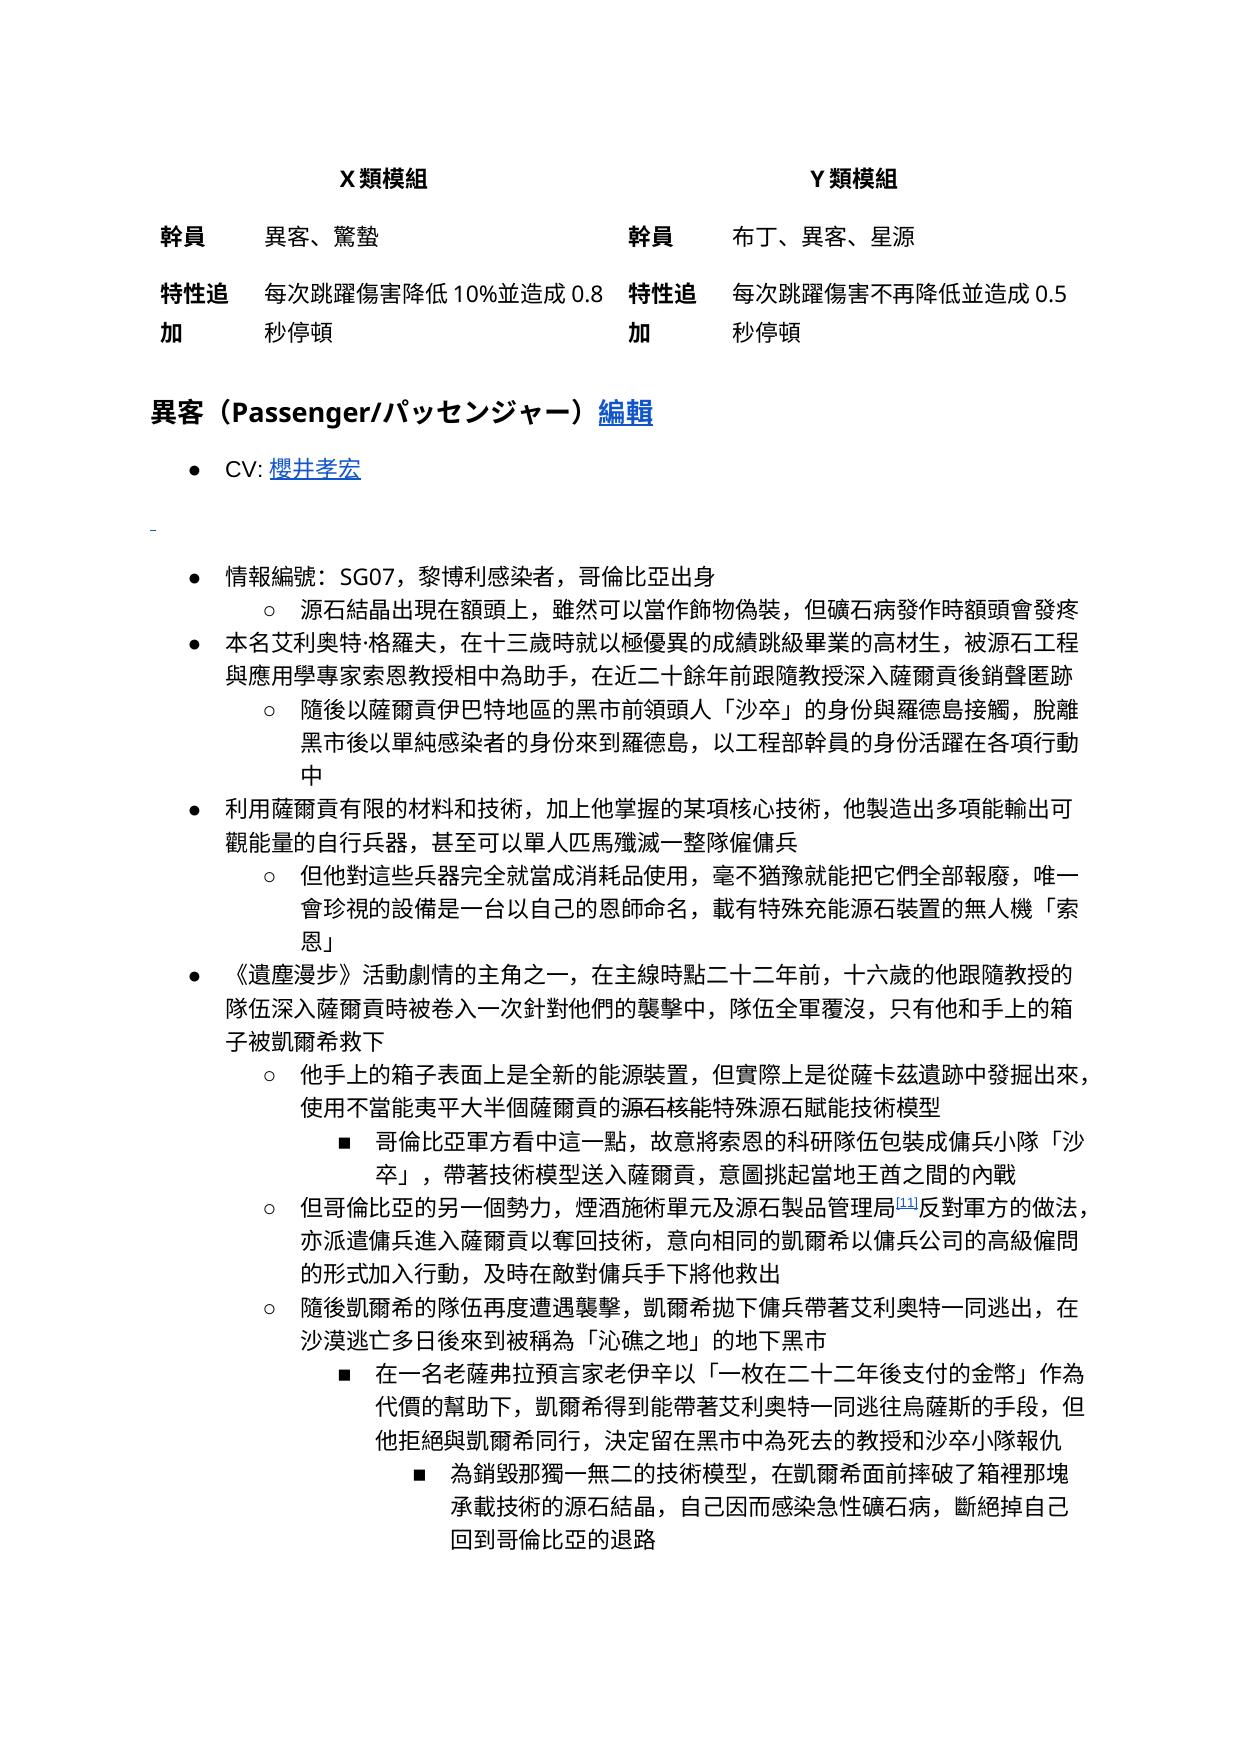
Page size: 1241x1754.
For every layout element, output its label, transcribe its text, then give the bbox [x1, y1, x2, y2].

list 隨後凱爾希的隊伍再度遭遇襲擊，凱爾希拋下傭兵帶著艾利奥特一同逃出，在沙漠逃亡多日後來到被稱為「沁礁之地」的地下黑市 [262, 1289, 1090, 1356]
table_cell 特性追加 [150, 266, 254, 362]
list 但他對這些兵器完全就當成消耗品使用，毫不猶豫就能把它們全部報廢，唯一會珍視的設備是一台以自己的恩師命名，載有特殊充能源石裝置的無人機「索恩」 [262, 858, 1090, 957]
table_cell 每次跳躍傷害不再降低並造成0.5秒停頓 [722, 266, 1090, 362]
table_cell 異客、驚蟄 [254, 208, 618, 266]
subtitle 異客（Passenger/パッセンジャー）編輯 [150, 391, 1090, 431]
list 為銷毀那獨一無二的技術模型，在凱爾希面前摔破了箱裡那塊承載技術的源石結晶，自己因而感染急性礦石病，斷絕掉自己回到哥倫比亞的退路 [412, 1456, 1090, 1555]
table_cell 特性追加 [618, 266, 722, 362]
table_cell 布丁、異客、星源 [722, 208, 1090, 266]
list 源石結晶出現在額頭上，雖然可以當作飾物偽裝，但礦石病發作時額頭會發疼 [262, 592, 1090, 625]
list 隨後以薩爾貢伊巴特地區的黑市前領頭人「沙卒」的身份與羅德島接觸，脫離黑市後以單純感染者的身份來到羅德島，以工程部幹員的身份活躍在各項行動中 [262, 691, 1090, 791]
list 情報編號：SG07，黎博利感染者，哥倫比亞出身 [187, 558, 1090, 592]
table_header X類模組 [150, 150, 618, 208]
table_cell 幹員 [618, 208, 722, 266]
list 利用薩爾貢有限的材料和技術，加上他掌握的某項核心技術，他製造出多項能輸出可觀能量的自行兵器，甚至可以單人匹馬殲滅一整隊僱傭兵 [187, 791, 1090, 858]
table_header Y類模組 [618, 150, 1090, 208]
list 哥倫比亞軍方看中這一點，故意將索恩的科研隊伍包裝成傭兵小隊「沙卒」，帶著技術模型送入薩爾貢，意圖挑起當地王酋之間的內戰 [337, 1123, 1090, 1190]
list 本名艾利奥特·格羅夫，在十三歲時就以極優異的成績跳級畢業的高材生，被源石工程與應用學專家索恩教授相中為助手，在近二十餘年前跟隨教授深入薩爾貢後銷聲匿跡 [187, 625, 1090, 691]
list 但哥倫比亞的另一個勢力，煙酒施術單元及源石製品管理局[11]反對軍方的做法，亦派遣傭兵進入薩爾貢以奪回技術，意向相同的凱爾希以傭兵公司的高級僱問的形式加入行動，及時在敵對傭兵手下將他救出 [262, 1190, 1090, 1289]
list 《遺塵漫步》活動劇情的主角之一，在主線時點二十二年前，十六歲的他跟隨教授的隊伍深入薩爾貢時被卷入一次針對他們的襲擊中，隊伍全軍覆沒，只有他和手上的箱子被凱爾希救下 [187, 957, 1090, 1057]
list 他手上的箱子表面上是全新的能源裝置，但實際上是從薩卡茲遺跡中發掘出來，使用不當能夷平大半個薩爾貢的源石核能特殊源石賦能技術模型 [262, 1057, 1090, 1123]
table_cell 每次跳躍傷害降低10%並造成0.8秒停頓 [254, 266, 618, 362]
list 在一名老薩弗拉預言家老伊辛以「一枚在二十二年後支付的金幣」作為代價的幫助下，凱爾希得到能帶著艾利奥特一同逃往烏薩斯的手段，但他拒絕與凱爾希同行，決定留在黑市中為死去的教授和沙卒小隊報仇 [337, 1356, 1090, 1456]
table_cell 幹員 [150, 208, 254, 266]
list CV: 櫻井孝宏 [187, 456, 1090, 482]
